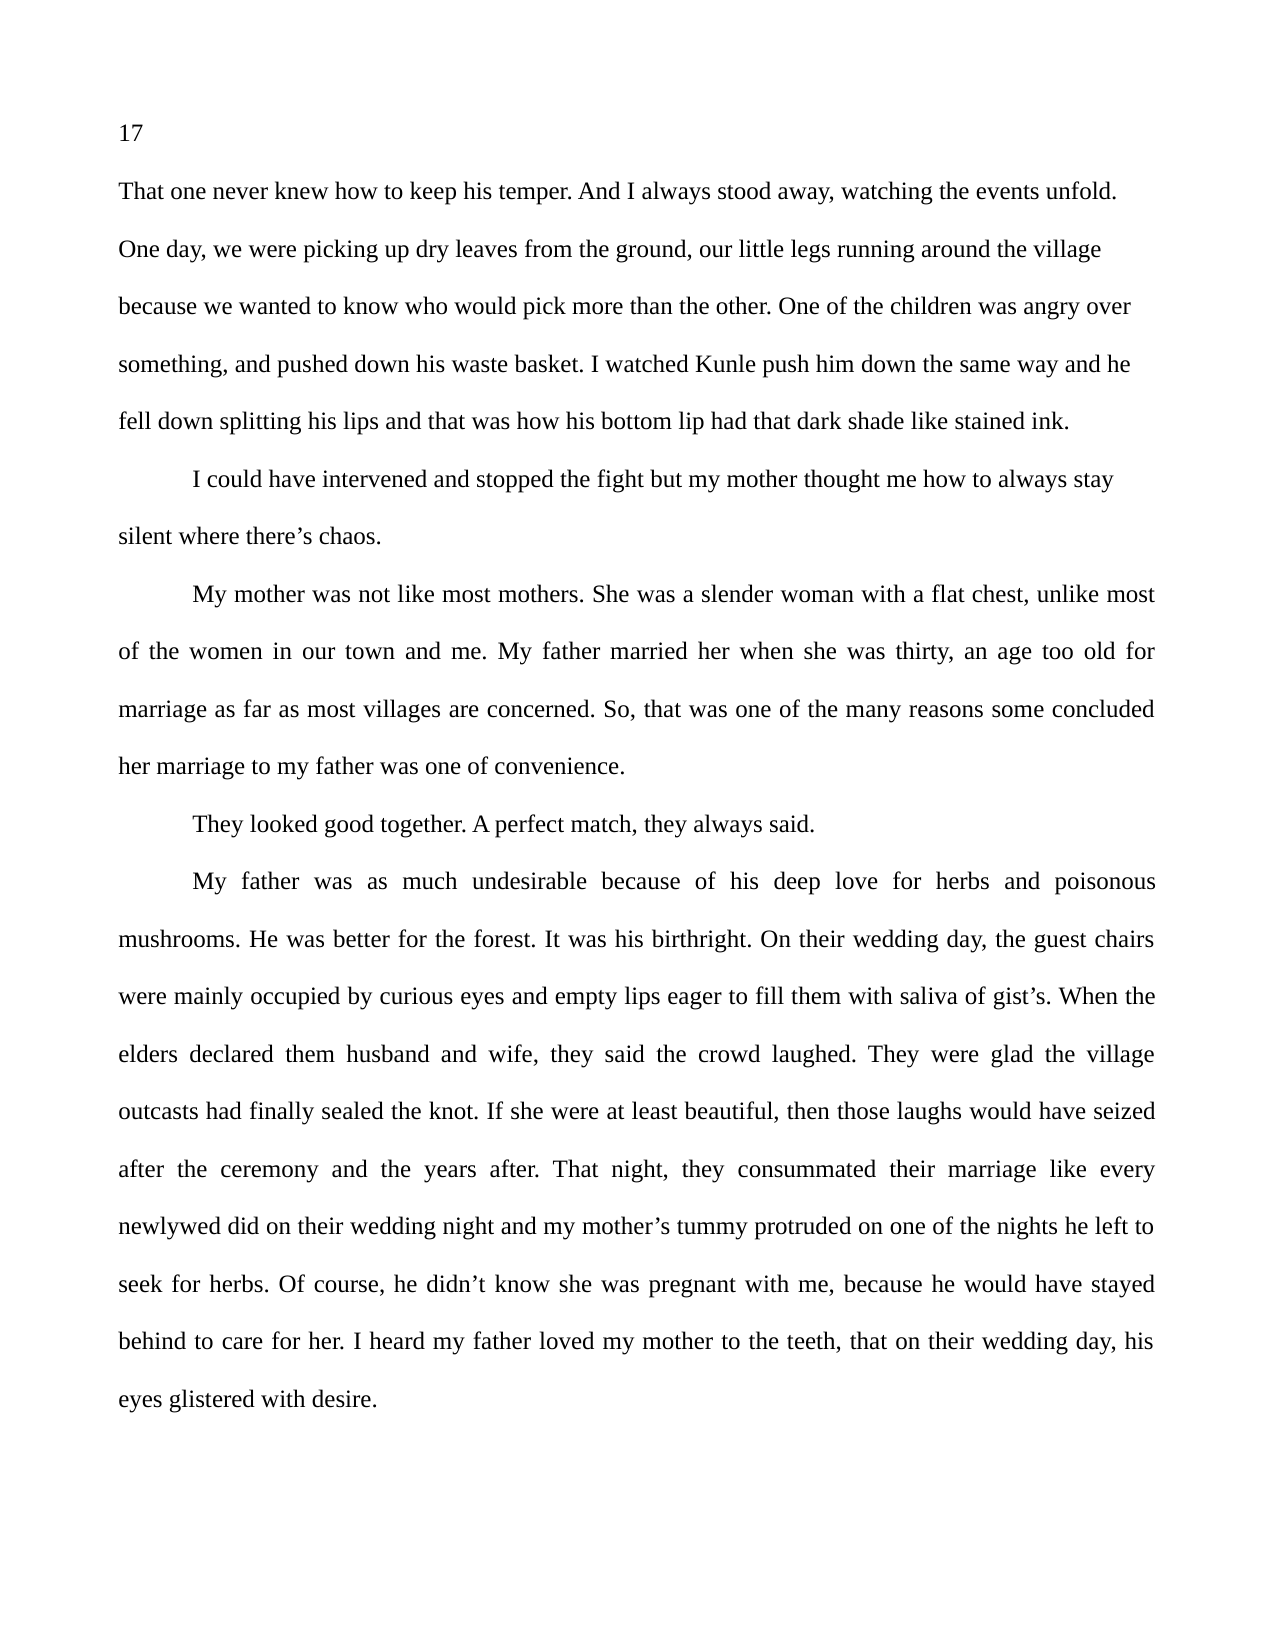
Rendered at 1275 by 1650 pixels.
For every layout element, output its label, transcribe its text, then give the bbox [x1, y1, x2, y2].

list My father was as much undesirable because of his deep love for herbs and poisonous mushrooms. He was better for the forest. It was his birthright. On their wedding day, the guest chairs were mainly occupied by curious eyes and empty lips eager to fill them with saliva of gist’s. When the elders declared them husband and wife, they said the crowd laughed. They were glad the village outcasts had finally sealed the knot. If she were at least beautiful, then those laughs would have seized after the ceremony and the years after. That night, they consummated their marriage like every newlywed did on their wedding night and my mother’s tummy protruded on one of the nights he left to seek for herbs. Of course, he didn’t know she was pregnant with me, because he would have stayed behind to care for her. I heard my father loved my mother to the teeth, that on their wedding day, his eyes glistered with desire. [118, 866, 1157, 1413]
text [118, 176, 1157, 435]
list They looked good together. A perfect match, they always said. [118, 809, 1157, 838]
list My mother was not like most mothers. She was a slender woman with a flat chest, unlike most of the women in our town and me. My father married her when she was thirty, an age too old for marriage as far as most villages are concerned. So, that was one of the many reasons some concluded her marriage to my father was one of convenience. [118, 579, 1157, 780]
text I could have intervened and stopped the fight but my mother thought me how to always stay silent where there’s chaos. [118, 464, 1157, 550]
